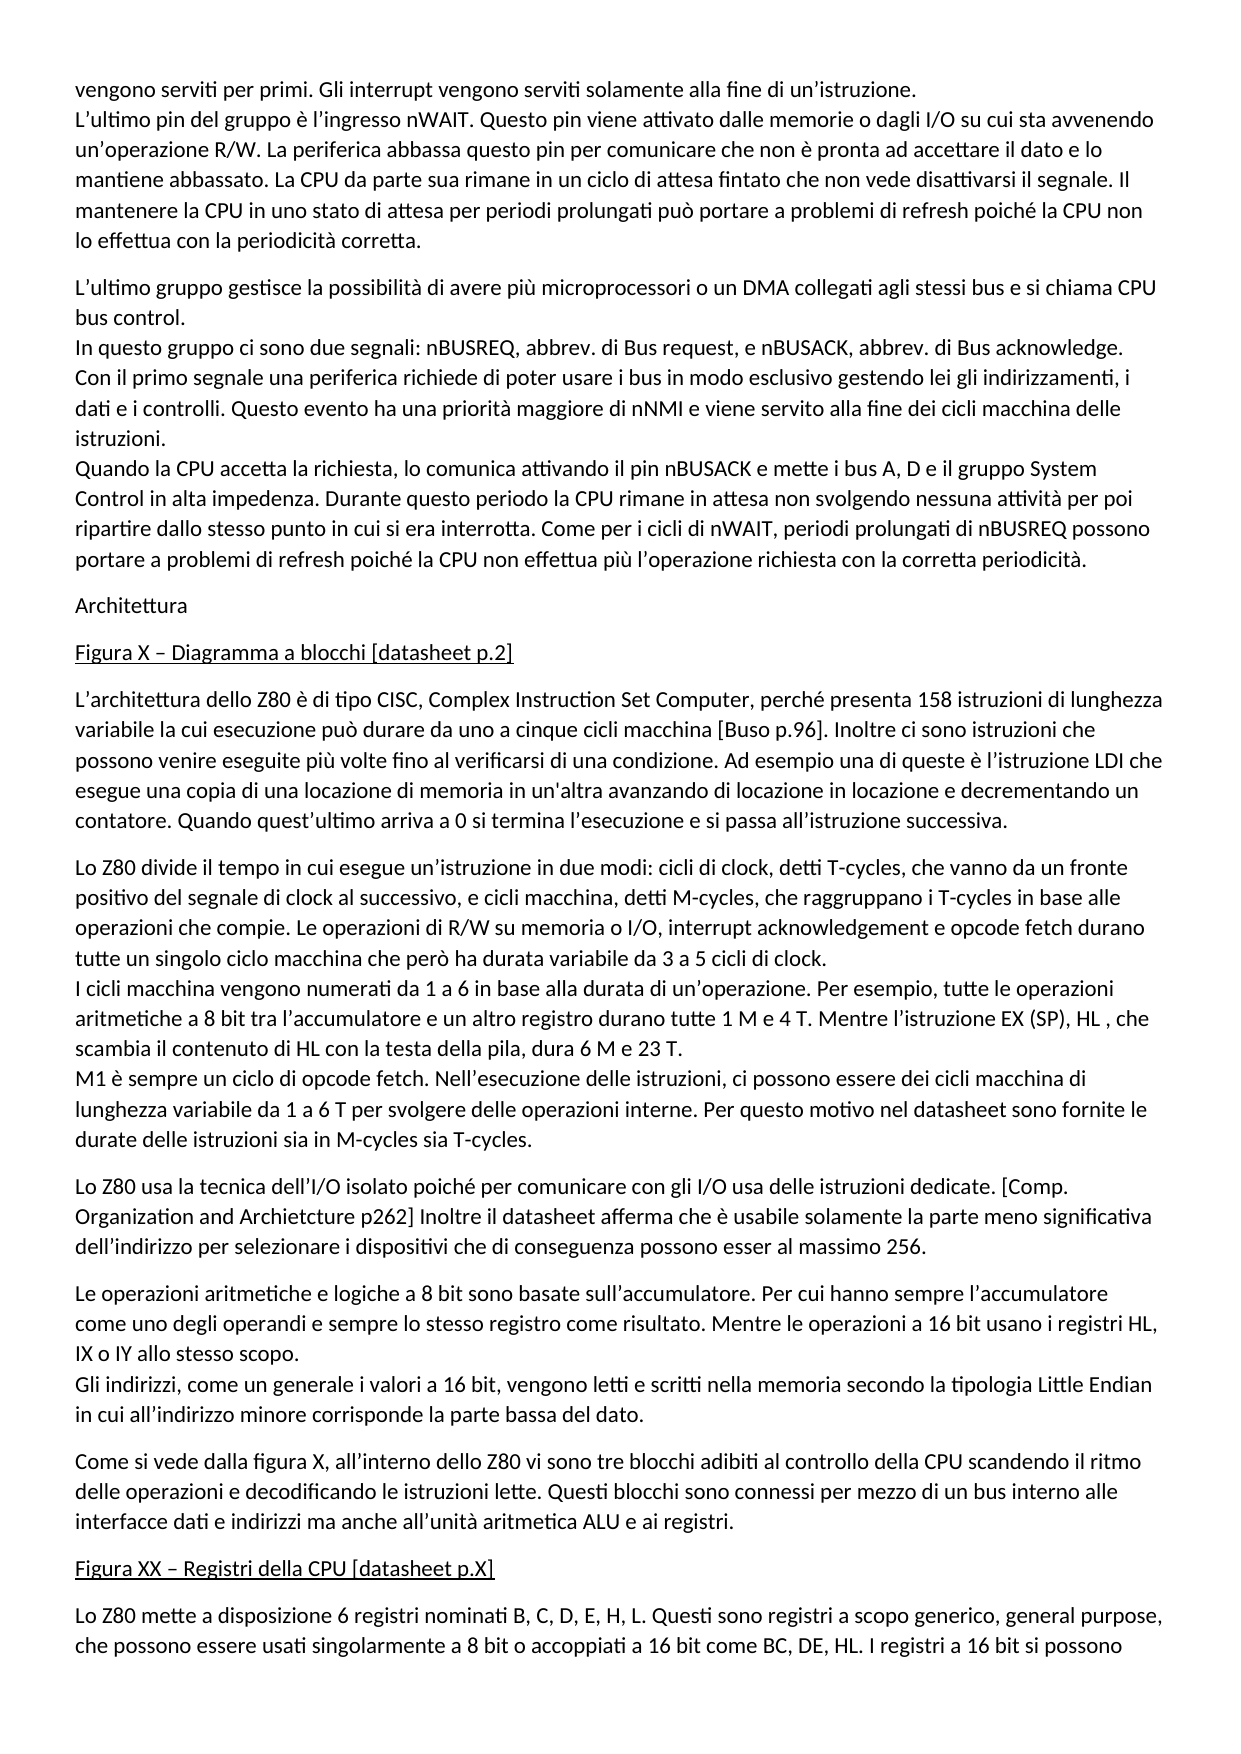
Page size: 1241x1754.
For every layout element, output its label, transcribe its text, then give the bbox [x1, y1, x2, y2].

text Figura X – Diagramma a blocchi [datasheet p.2] [75, 638, 1165, 667]
text L’architettura dello Z80 è di tipo CISC, Complex Instruction Set Computer, perché presenta 158 istruzioni di lunghezza variabile la cui esecuzione può durare da uno a cinque cicli macchina [Buso p.96]. Inoltre ci sono istruzioni che possono venire eseguite più volte fino al verificarsi di una condizione. Ad esempio una di queste è l’istruzione LDI che esegue una copia di una locazione di memoria in un'altra avanzando di locazione in locazione e decrementando un contatore. Quando quest’ultimo arriva a 0 si termina l’esecuzione e si passa all’istruzione successiva. [75, 685, 1165, 834]
text Lo Z80 usa la tecnica dell’I/O isolato poiché per comunicare con gli I/O usa delle istruzioni dedicate. [Comp. Organization and Archietcture p262] Inoltre il datasheet afferma che è usabile solamente la parte meno significativa dell’indirizzo per selezionare i dispositivi che di conseguenza possono esser al massimo 256. [75, 1172, 1165, 1260]
text Architettura [75, 592, 1165, 620]
text Come si vede dalla figura X, all’interno dello Z80 vi sono tre blocchi adibiti al controllo della CPU scandendo il ritmo delle operazioni e decodificando le istruzioni lette. Questi blocchi sono connessi per mezzo di un bus interno alle interfacce dati e indirizzi ma anche all’unità aritmetica ALU e ai registri. [75, 1447, 1165, 1535]
text Lo Z80 divide il tempo in cui esegue un’istruzione in due modi: cicli di clock, detti T-cycles, che vanno da un fronte positivo del segnale di clock al successivo, e cicli macchina, detti M-cycles, che raggruppano i T-cycles in base alle operazioni che compie. Le operazioni di R/W su memoria o I/O, interrupt acknowledgement e opcode fetch durano tutte un singolo ciclo macchina che però ha durata variabile da 3 a 5 cicli di clock. I cicli macchina vengono numerati da 1 a 6 in base alla durata di un’operazione. Per esempio, tutte le operazioni aritmetiche a 8 bit tra l’accumulatore e un altro registro durano tutte 1 M e 4 T. Mentre l’istruzione EX (SP), HL , che scambia il contenuto di HL con la testa della pila, dura 6 M e 23 T. M1 è sempre un ciclo di opcode fetch. Nell’esecuzione delle istruzioni, ci possono essere dei cicli macchina di lunghezza variabile da 1 a 6 T per svolgere delle operazioni interne. Per questo motivo nel datasheet sono fornite le durate delle istruzioni sia in M-cycles sia T-cycles. [75, 853, 1165, 1153]
text Le operazioni aritmetiche e logiche a 8 bit sono basate sull’accumulatore. Per cui hanno sempre l’accumulatore come uno degli operandi e sempre lo stesso registro come risultato. Mentre le operazioni a 16 bit usano i registri HL, IX o IY allo stesso scopo. Gli indirizzi, come un generale i valori a 16 bit, vengono letti e scritti nella memoria secondo la tipologia Little Endian in cui all’indirizzo minore corrisponde la parte bassa del dato. [75, 1279, 1165, 1428]
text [75, 1601, 1165, 1659]
text L’ultimo gruppo gestisce la possibilità di avere più microprocessori o un DMA collegati agli stessi bus e si chiama CPU bus control. In questo gruppo ci sono due segnali: nBUSREQ, abbrev. di Bus request, e nBUSACK, abbrev. di Bus acknowledge. Con il primo segnale una periferica richiede di poter usare i bus in modo esclusivo gestendo lei gli indirizzamenti, i dati e i controlli. Questo evento ha una priorità maggiore di nNMI e viene servito alla fine dei cicli macchina delle istruzioni. Quando la CPU accetta la richiesta, lo comunica attivando il pin nBUSACK e mette i bus A, D e il gruppo System Control in alta impedenza. Durante questo periodo la CPU rimane in attesa non svolgendo nessuna attività per poi ripartire dallo stesso punto in cui si era interrotta. Come per i cicli di nWAIT, periodi prolungati di nBUSREQ possono portare a problemi di refresh poiché la CPU non effettua più l’operazione richiesta con la corretta periodicità. [75, 273, 1165, 573]
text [75, 75, 1165, 254]
text Figura XX – Registri della CPU [datasheet p.X] [75, 1554, 1165, 1582]
